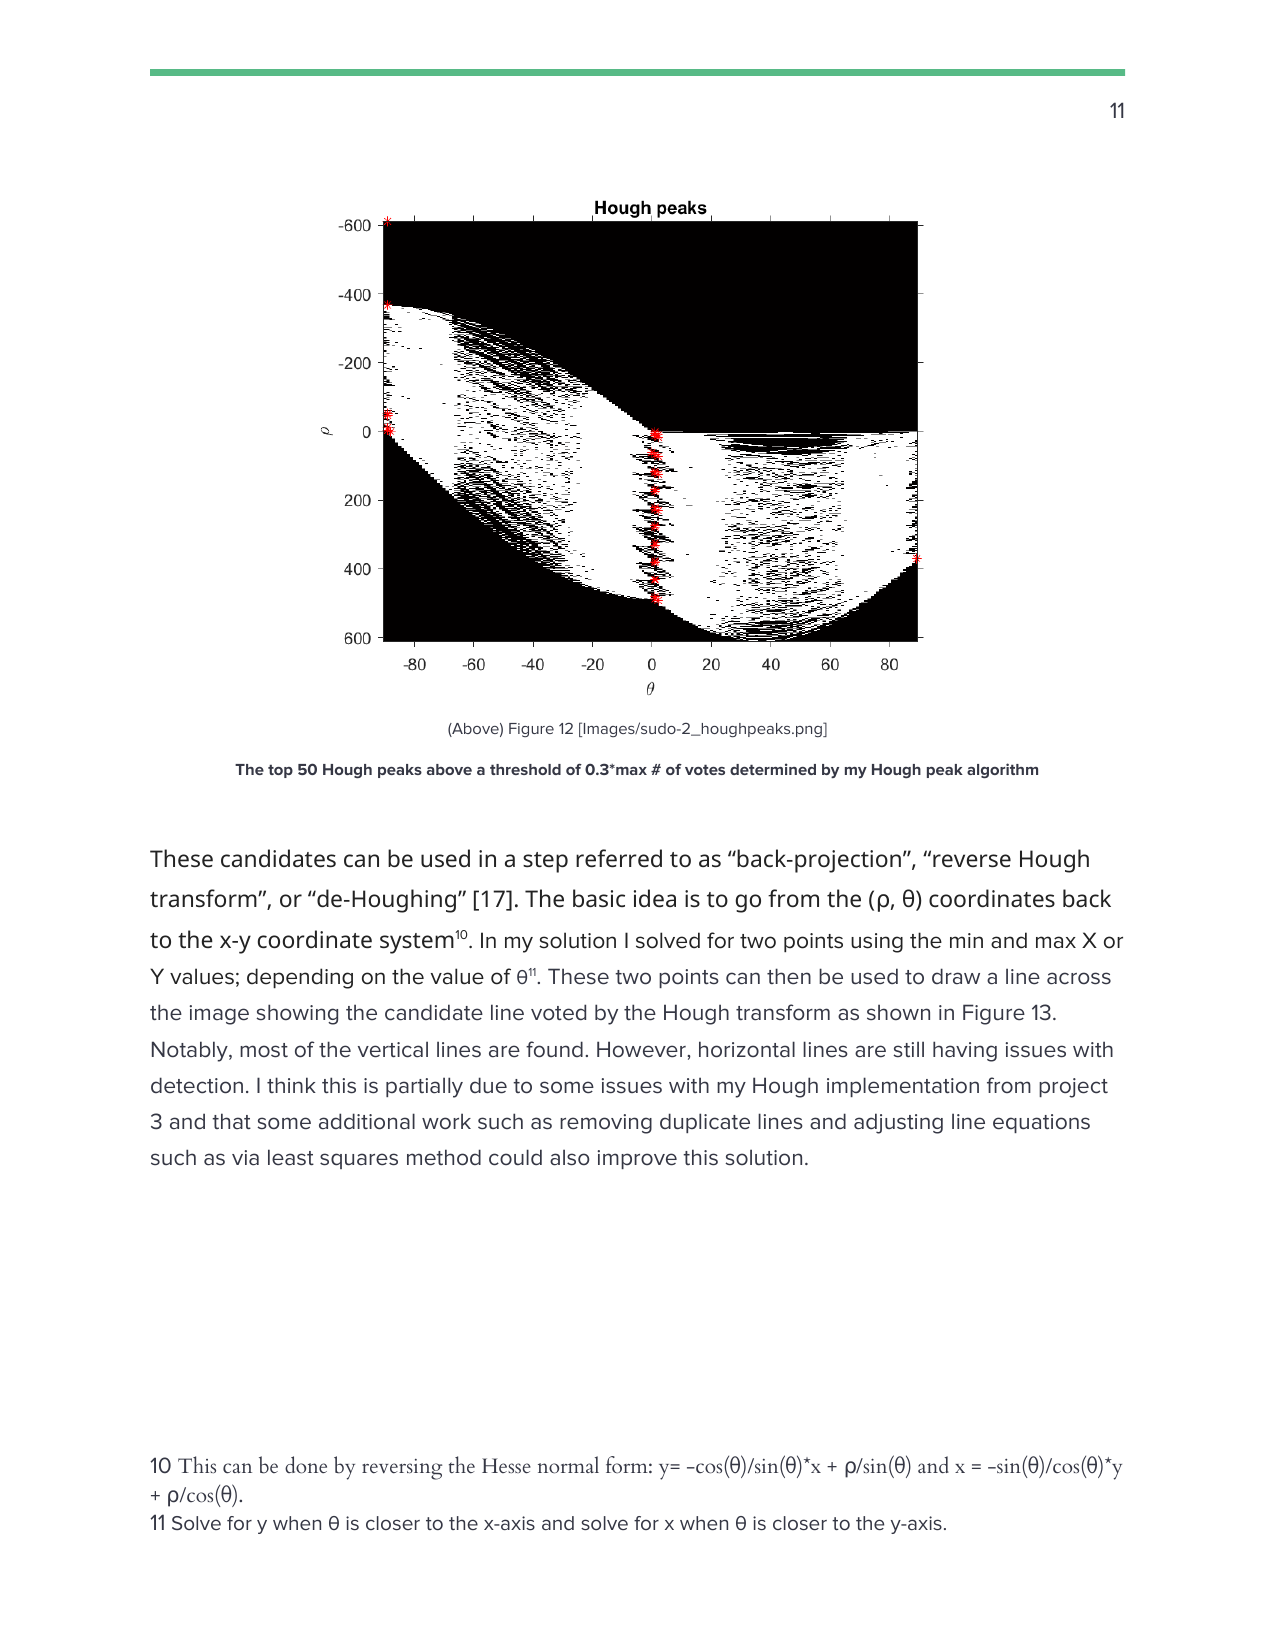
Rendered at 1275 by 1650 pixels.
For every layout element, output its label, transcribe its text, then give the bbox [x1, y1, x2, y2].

text These candidates can be used in a step referred to as “back-projection”, “reverse Hough transform”, or “de-Houghing” [17]. The basic idea is to go from the (⍴, θ) coordinates back to the x-y coordinate system. In my solution I solved for two points using the min and max X or Y values; depending on the value of θ. These two points can then be used to draw a line across the image showing the candidate line voted by the Hough transform as shown in Figure 13. Notably, most of the vertical lines are found. However, horizontal lines are still having issues with detection. I think this is partially due to some issues with my Hough implementation from project 3 and that some additional work such as removing duplicate lines and adjusting line equations such as via least squares method could also improve this solution. [150, 843, 1125, 1173]
picture [293, 182, 983, 699]
picture [150, 69, 1125, 76]
text (Above) Figure 12 [Images/sudo-2_houghpeaks.png] [150, 719, 1125, 739]
text The top 50 Hough peaks above a threshold of 0.3*max # of votes determined by my Hough peak algorithm [150, 760, 1125, 781]
